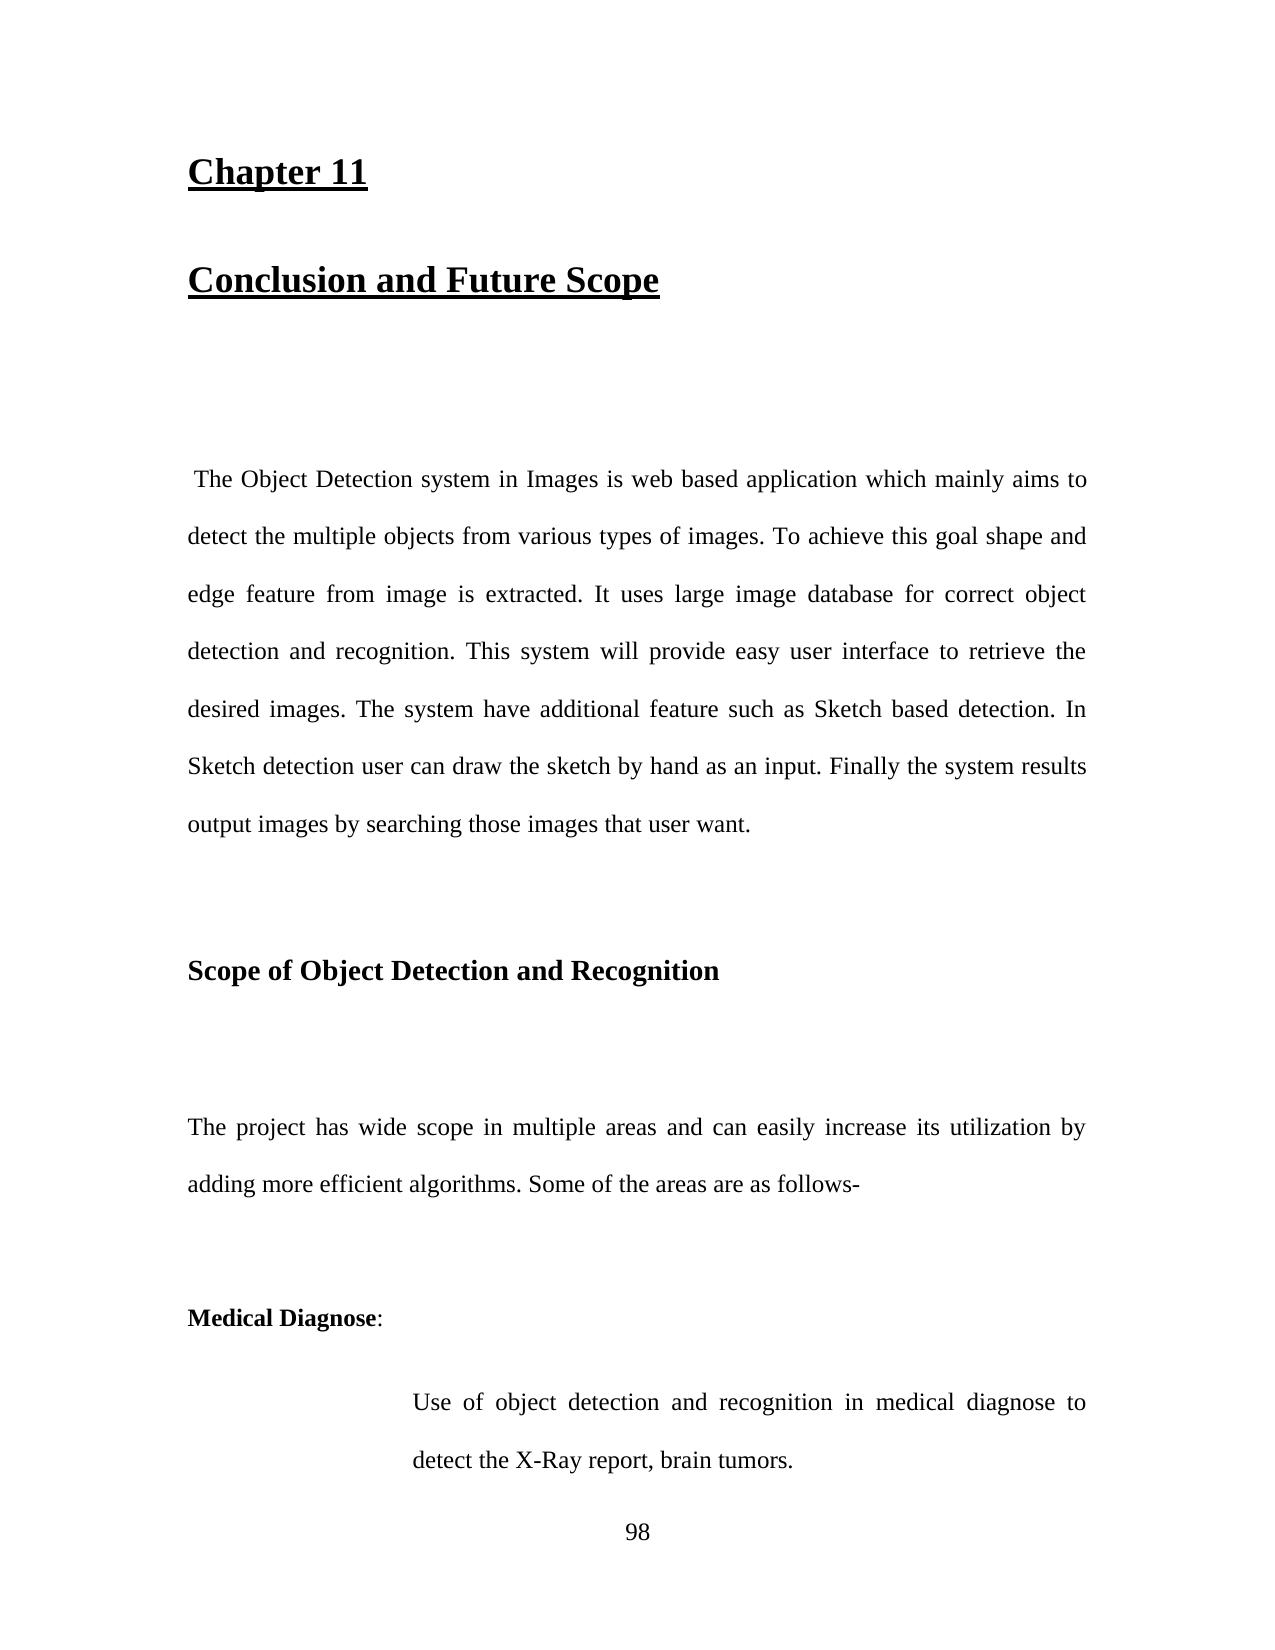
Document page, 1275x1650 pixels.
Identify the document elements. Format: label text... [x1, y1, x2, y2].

subtitle Medical Diagnose: [187, 1303, 384, 1332]
subtitle Scope of Object Detection and Recognition [187, 953, 1231, 986]
text The Object Detection system in Images is web based application which mainly aims to detect the multiple objects from various types of images. To achieve this goal shape and edge feature from image is extracted. It uses large image database for correct object detection and recognition. This system will provide easy user interface to retrieve the desired images. The system have additional feature such as Sketch based detection. In Sketch detection user can draw the sketch by hand as an input. Finally the system results output images by searching those images that user want. [187, 464, 1088, 837]
text Use of object detection and recognition in medical diagnose to detect the X-Ray report, brain tumors. [412, 1387, 1088, 1473]
text The project has wide scope in multiple areas and can easily increase its utilization by adding more efficient algorithms. Some of the areas are as follows- [187, 1112, 1088, 1198]
subtitle Chapter 11 [187, 150, 1231, 193]
text Conclusion and Future Scope [187, 258, 1231, 301]
